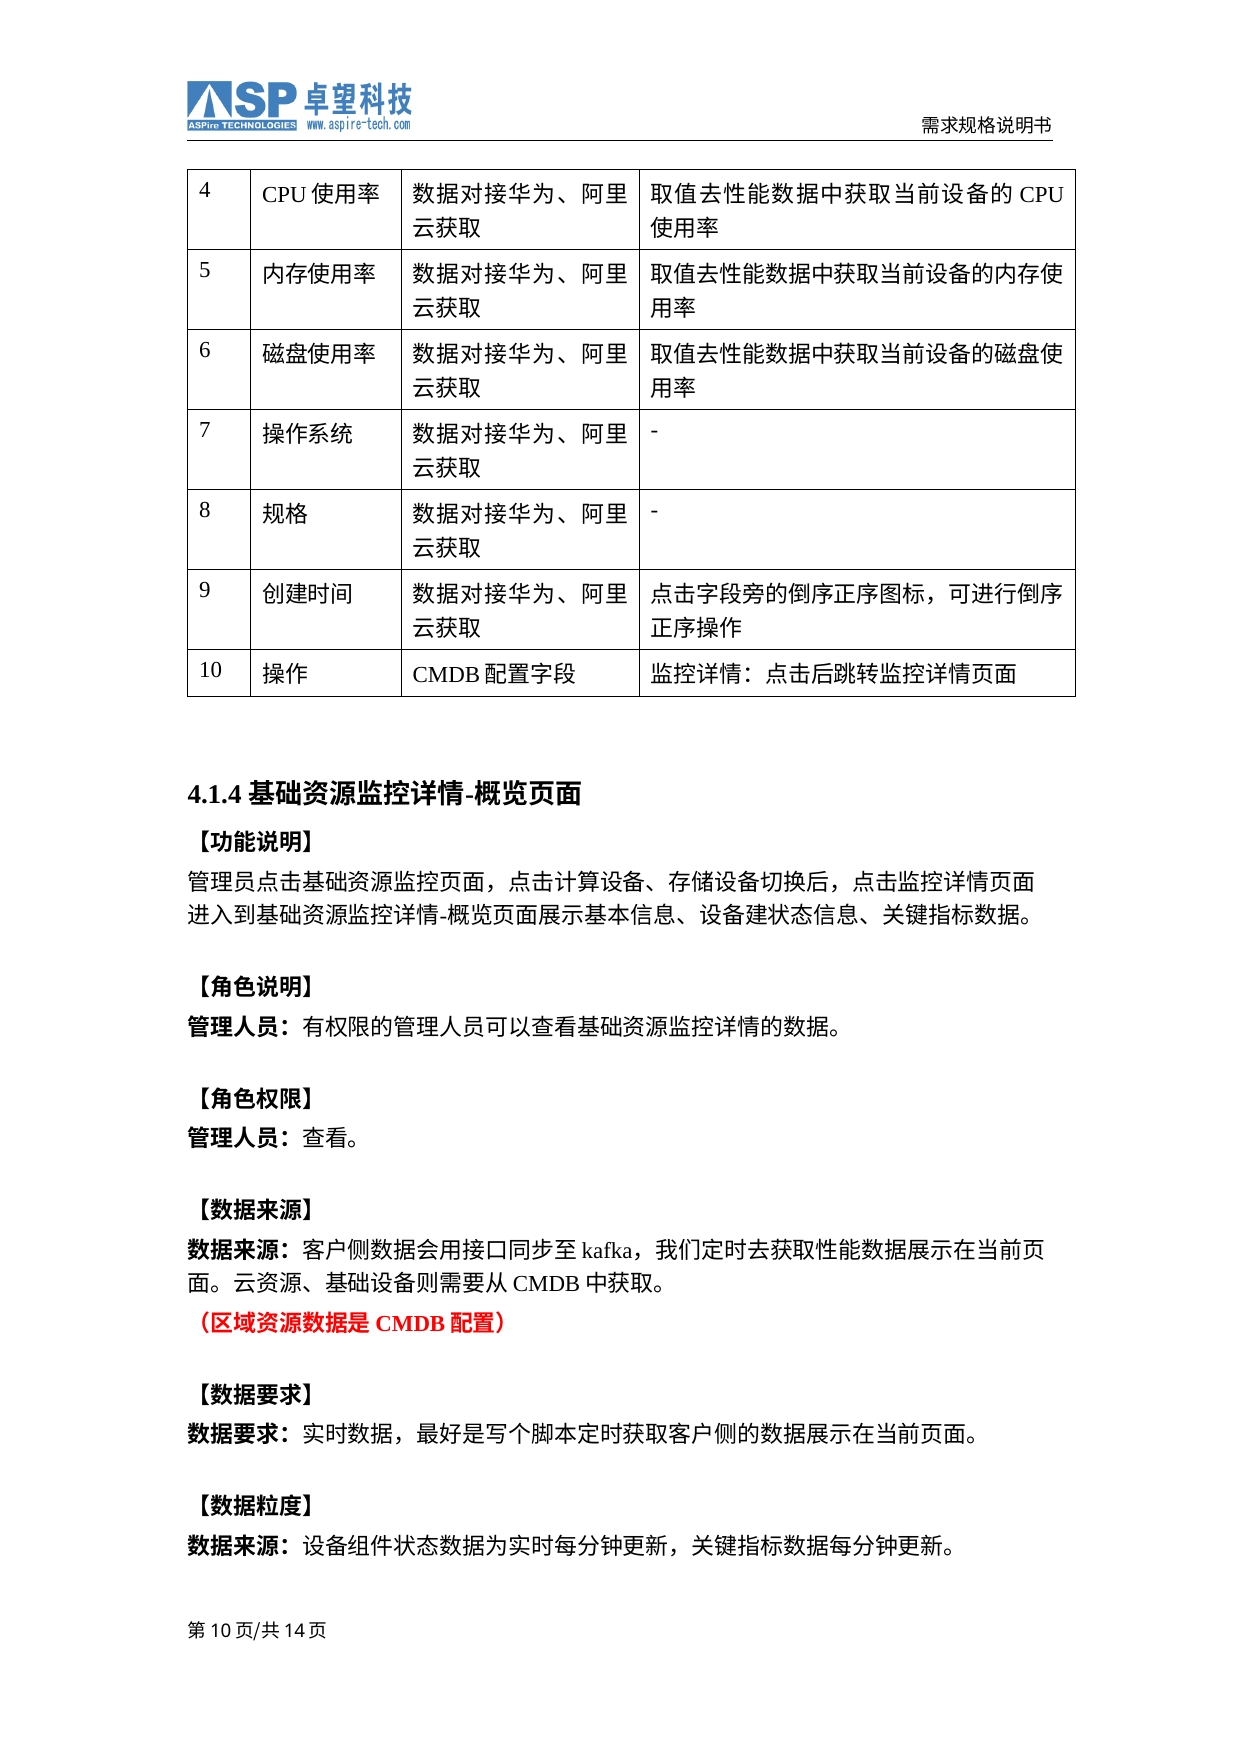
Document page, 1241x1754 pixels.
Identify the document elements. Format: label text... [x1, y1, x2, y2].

table_cell 内存使用率 [251, 250, 401, 329]
text 【角色权限】 [187, 1081, 1053, 1114]
table_cell 7 [188, 410, 250, 489]
table_cell 6 [188, 330, 250, 409]
table_cell 操作 [251, 650, 401, 696]
text 【数据粒度】 [187, 1488, 1053, 1522]
text 【数据来源】 [187, 1192, 1053, 1226]
table_cell 磁盘使用率 [251, 330, 401, 409]
table_cell 数据对接华为、阿里云获取 [402, 410, 639, 489]
table_cell 监控详情：点击后跳转监控详情页面 [640, 650, 1075, 696]
table_cell 数据对接华为、阿里云获取 [402, 250, 639, 329]
table_cell CPU使用率 [251, 170, 401, 249]
table_cell - [640, 410, 1075, 489]
table_cell 取值去性能数据中获取当前设备的CPU使用率 [640, 170, 1075, 249]
table_cell 取值去性能数据中获取当前设备的内存使用率 [640, 250, 1075, 329]
table_cell CMDB配置字段 [402, 650, 639, 696]
table_cell 取值去性能数据中获取当前设备的磁盘使用率 [640, 330, 1075, 409]
text 数据来源：设备组件状态数据为实时每分钟更新，关键指标数据每分钟更新。 [187, 1528, 1053, 1561]
table_cell 9 [188, 570, 250, 649]
text 管理员点击基础资源监控页面，点击计算设备、存储设备切换后，点击监控详情页面进入到基础资源监控详情-概览页面展示基本信息、设备建状态信息、关键指标数据。 [187, 863, 1053, 930]
text 数据来源：客户侧数据会用接口同步至kafka，我们定时去获取性能数据展示在当前页面。云资源、基础设备则需要从CMDB中获取。 [187, 1232, 1053, 1298]
text 数据要求：实时数据，最好是写个脚本定时获取客户侧的数据展示在当前页面。 [187, 1416, 1053, 1449]
table_cell - [640, 490, 1075, 569]
text （区域资源数据是CMDB配置） [187, 1304, 1053, 1338]
table_cell 10 [188, 650, 250, 696]
text 管理人员：查看。 [187, 1120, 1053, 1153]
text 【功能说明】 [187, 824, 1053, 857]
table_cell 创建时间 [251, 570, 401, 649]
text 管理人员：有权限的管理人员可以查看基础资源监控详情的数据。 [187, 1008, 1053, 1042]
text 【数据要求】 [187, 1377, 1053, 1410]
table_cell 8 [188, 490, 250, 569]
picture [187, 81, 412, 132]
table_cell 数据对接华为、阿里云获取 [402, 330, 639, 409]
table_cell 数据对接华为、阿里云获取 [402, 490, 639, 569]
table_cell 4 [188, 170, 250, 249]
text 【角色说明】 [187, 969, 1053, 1002]
table_cell 操作系统 [251, 410, 401, 489]
subtitle 基础资源监控详情-概览页面 [187, 772, 1053, 811]
table_cell 数据对接华为、阿里云获取 [402, 170, 639, 249]
table_cell 5 [188, 250, 250, 329]
table_cell 点击字段旁的倒序正序图标，可进行倒序正序操作 [640, 570, 1075, 649]
table_cell 规格 [251, 490, 401, 569]
table_cell 数据对接华为、阿里云获取 [402, 570, 639, 649]
